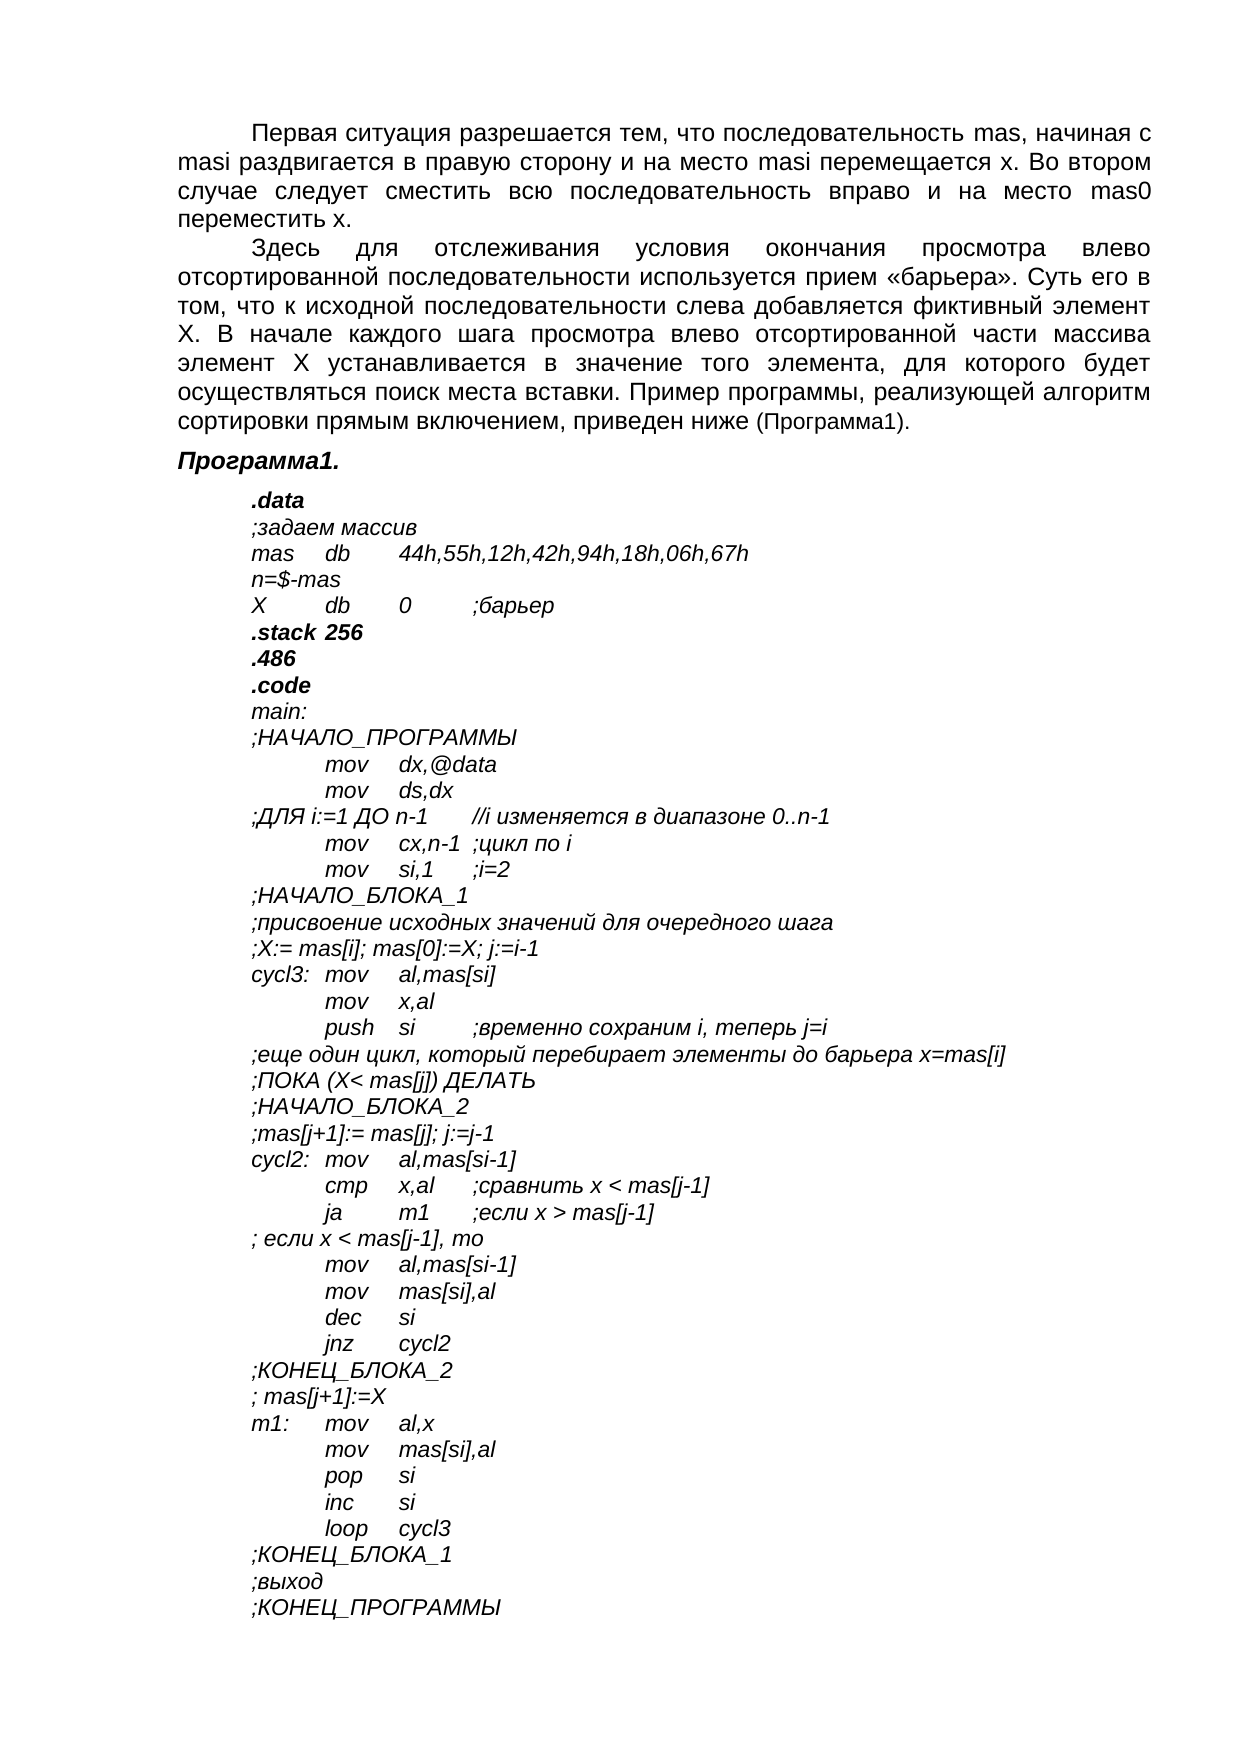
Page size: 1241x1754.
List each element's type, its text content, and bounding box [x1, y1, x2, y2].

text ; если x < mas[j-1], то [251, 1225, 1152, 1251]
text pop si [251, 1462, 1152, 1488]
text .code [251, 672, 1152, 698]
text mov cx,n-1 ;цикл по i [251, 830, 1152, 856]
text mov si,1 ;i=2 [251, 856, 1152, 882]
text ;еще один цикл, который перебирает элементы до барьера x=mas[i] [251, 1041, 1152, 1067]
text n=$-mas [251, 566, 1152, 592]
text .data [251, 487, 1152, 513]
text ;mas[j+1]:= mas[j]; j:=j-1 [251, 1119, 1152, 1146]
text inc si [251, 1488, 1152, 1515]
text jnz cycl2 [251, 1330, 1152, 1357]
text m1: mov al,x [251, 1409, 1152, 1436]
text ;НАЧало_ПРОГраммы [251, 724, 1152, 751]
text push si ;временно сохраним i, теперь j=i [251, 1014, 1152, 1041]
text mov al,mas[si-1] [251, 1251, 1152, 1278]
text cycl3: mov al,mas[si] [251, 961, 1152, 988]
text ;выход [251, 1568, 1152, 1594]
text mov ds,dx [251, 777, 1152, 803]
text ;КОНец_БЛОКа_2 [251, 1357, 1152, 1383]
text ;присвоение исходных значений для очередного шага [251, 909, 1152, 935]
text ;ДЛЯ i:=1 ДО n-1 //i изменяется в диапазоне 0..n-1 [251, 803, 1152, 830]
text cmp x,al ;сравнить x < mas[j-1] [251, 1172, 1152, 1199]
text mov x,al [251, 988, 1152, 1014]
text ;НАЧало_БЛОКа_1 [251, 882, 1152, 909]
text X db 0 ;барьер [251, 592, 1152, 619]
text ;X:= mas[i]; mas[0]:=X; j:=i-1 [251, 935, 1152, 961]
text mas db 44h,55h,12h,42h,94h,18h,06h,67h [251, 540, 1152, 566]
text loop cycl3 [251, 1515, 1152, 1541]
text .stack 256 [251, 619, 1152, 645]
text ;НАЧало_БЛОКа_2 [251, 1093, 1152, 1119]
text ;задаем массив [251, 513, 1152, 540]
text cycl2: mov al,mas[si-1] [251, 1146, 1152, 1172]
text mov dx,@data [251, 751, 1152, 777]
text ;КОНец_БЛОКа_1 [251, 1541, 1152, 1568]
text ; mas[j+1]:=X [251, 1383, 1152, 1409]
text mov mas[si],al [251, 1278, 1152, 1304]
text Программа1. [177, 446, 1152, 475]
text ;КОНец_ПРОГраммы [251, 1594, 1152, 1620]
text ;ПОКА (X< mas[j]) ДЕЛАТЬ [251, 1067, 1152, 1093]
text Первая ситуация разрешается тем, что последовательность mas, начиная с masi раздвигается в правую сторону и на место masi перемещается х. Во втором случае следует сместить всю последовательность вправо и на место mas0 переместить х. [177, 118, 1152, 233]
text main: [251, 698, 1152, 724]
text ja m1 ;если x > mas[j-1] [251, 1199, 1152, 1225]
text .486 [251, 645, 1152, 672]
text mov mas[si],al [251, 1436, 1152, 1462]
text dec si [251, 1304, 1152, 1330]
